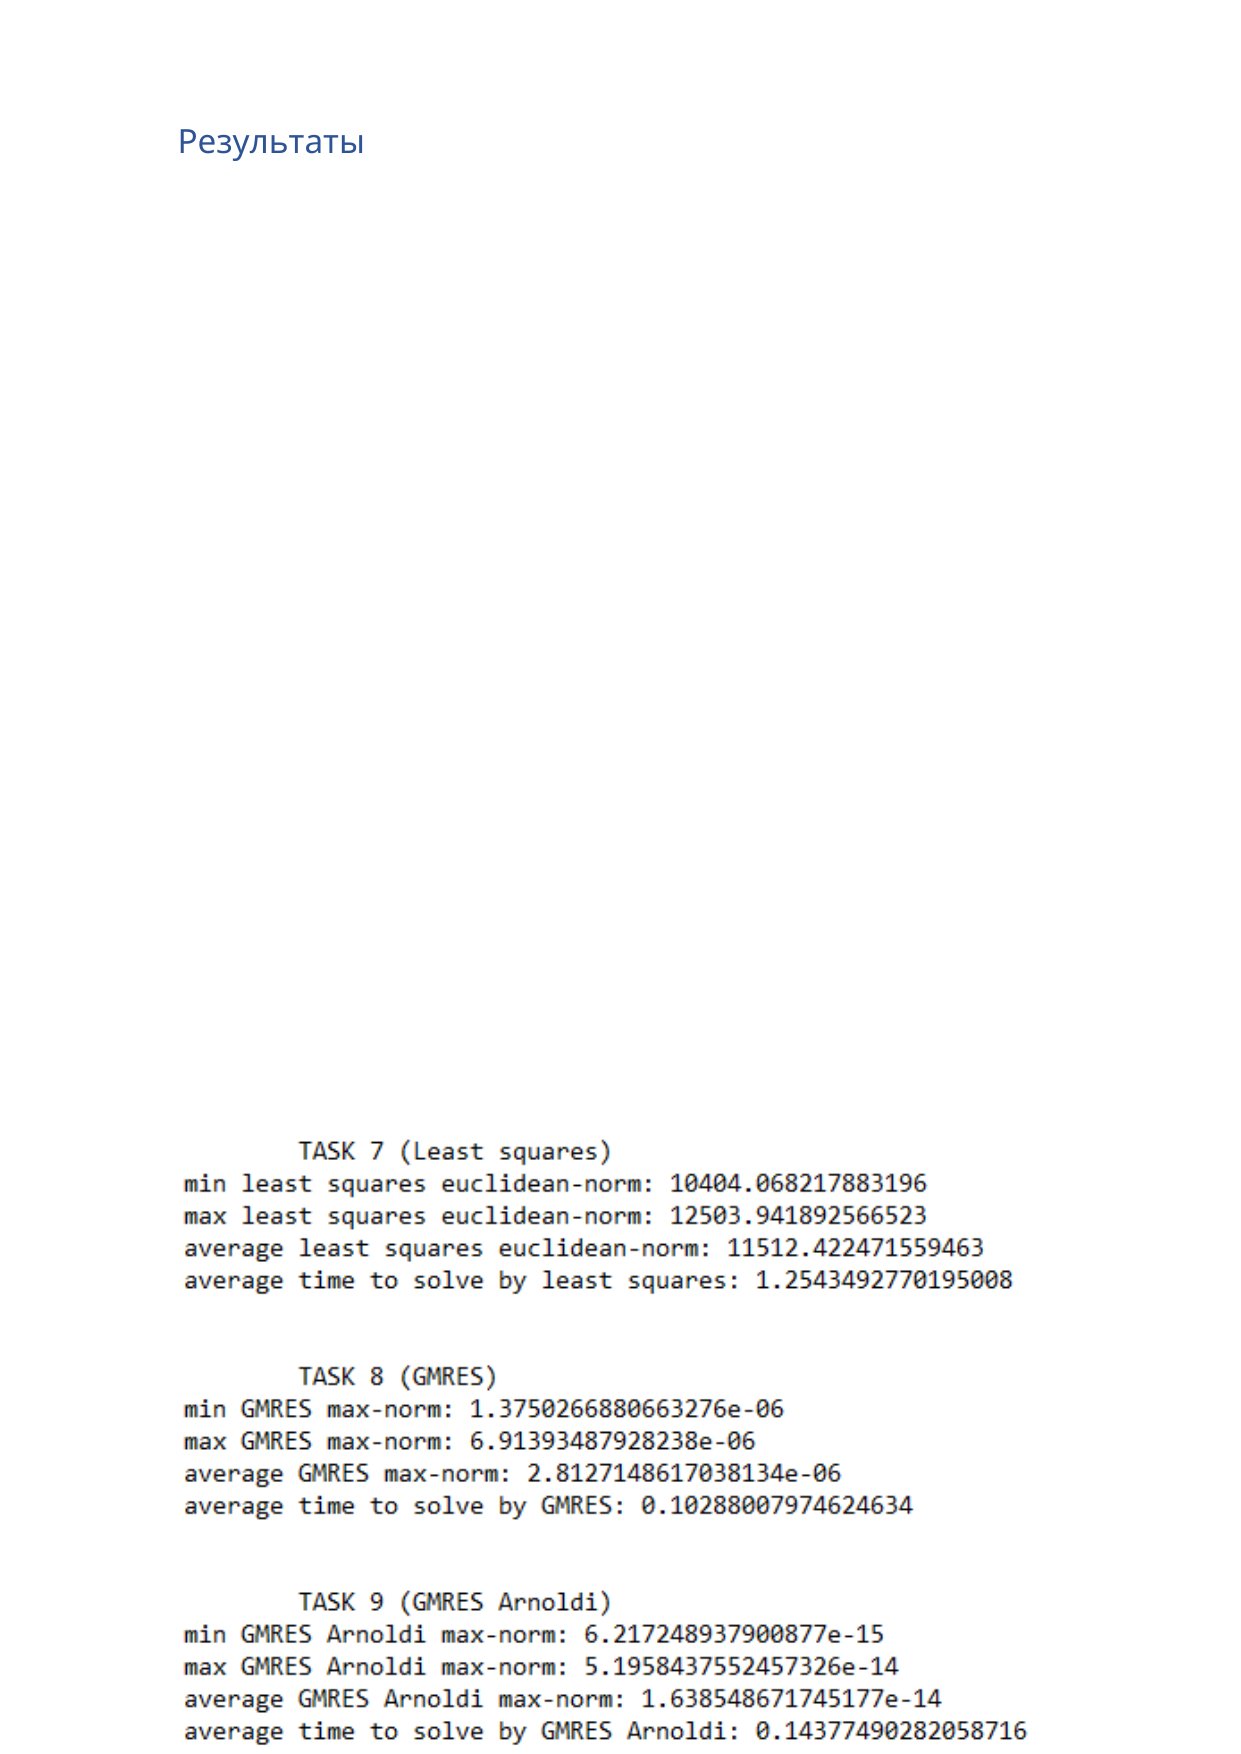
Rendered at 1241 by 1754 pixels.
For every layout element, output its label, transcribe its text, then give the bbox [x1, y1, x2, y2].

subtitle Результаты [177, 118, 1152, 163]
picture [177, 1118, 1039, 1753]
